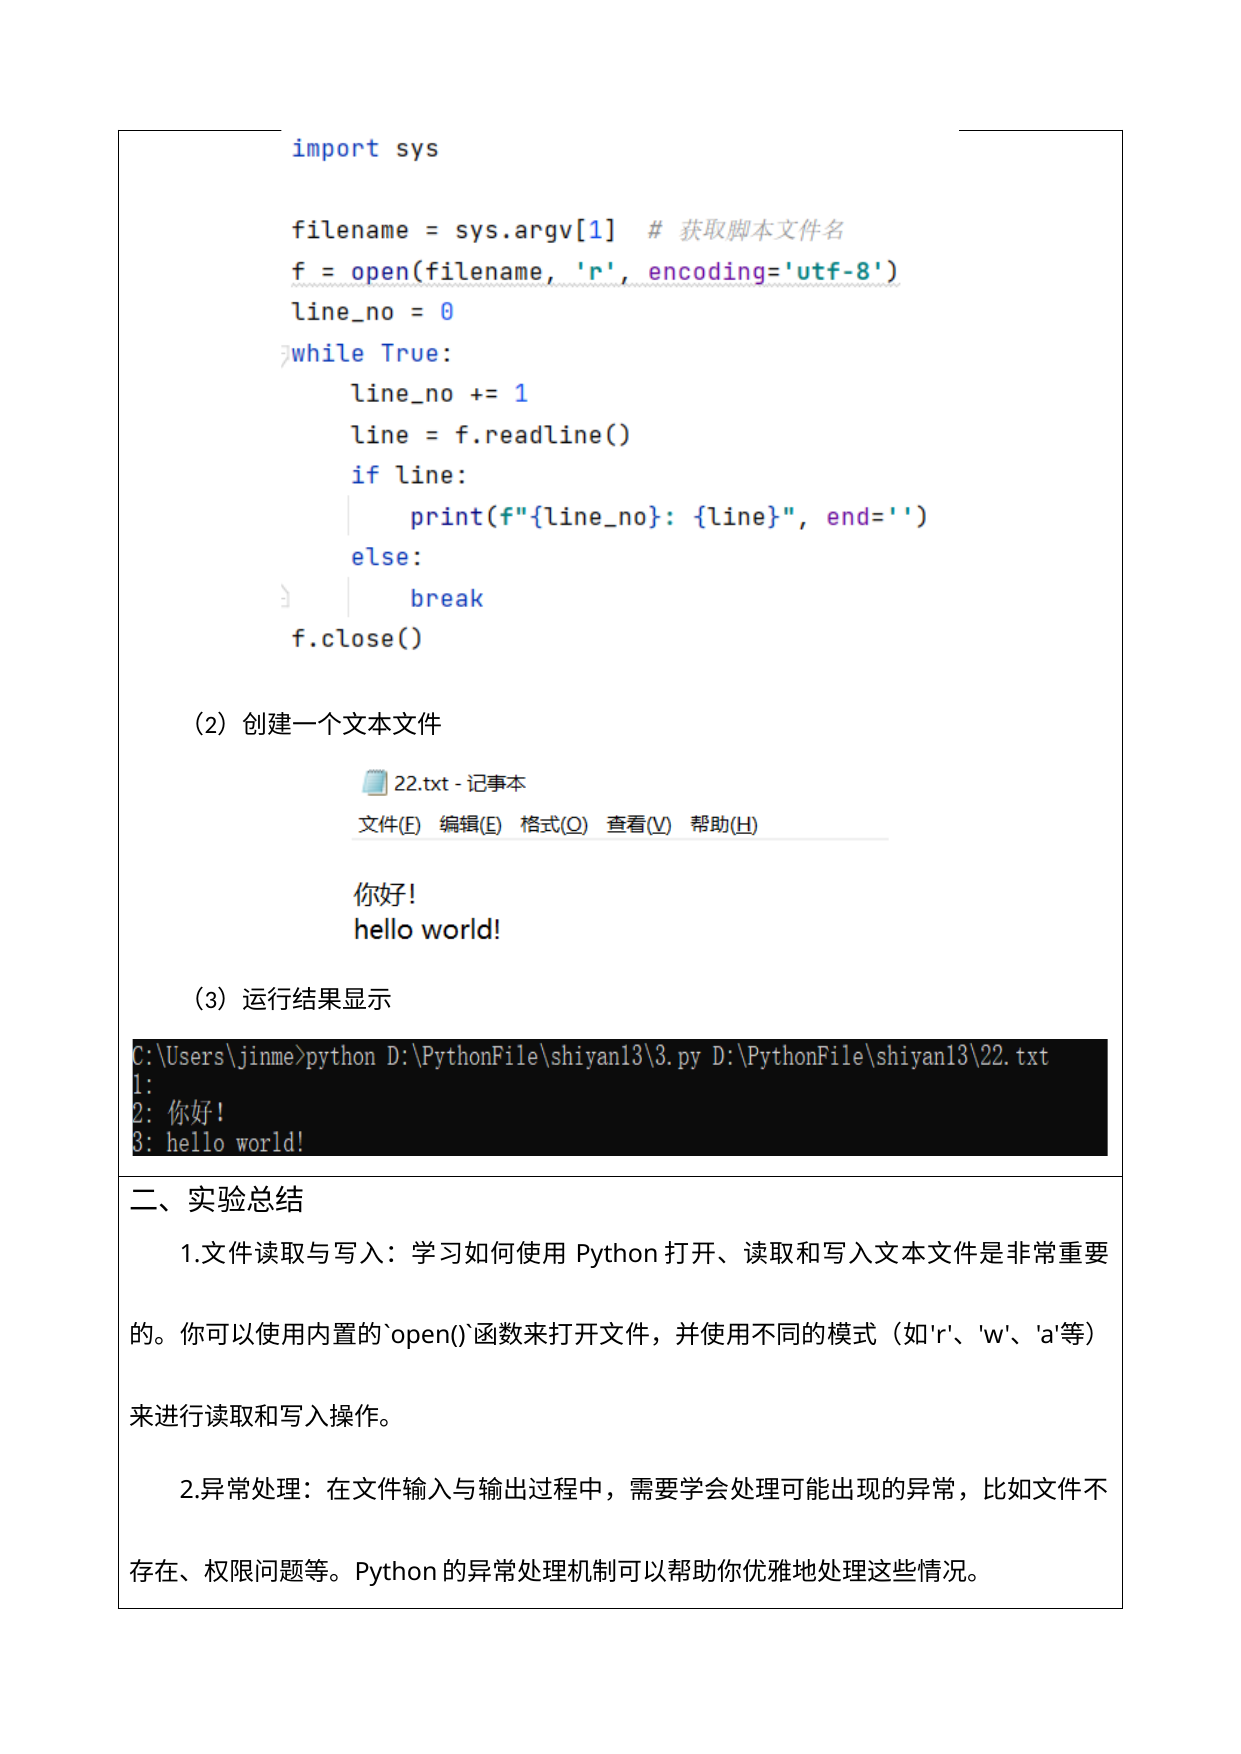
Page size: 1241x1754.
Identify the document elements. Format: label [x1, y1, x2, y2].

table_cell [119, 131, 1122, 1176]
picture [132, 1039, 1108, 1156]
picture [281, 130, 959, 656]
table_cell [119, 1177, 1122, 1608]
picture [351, 763, 889, 947]
